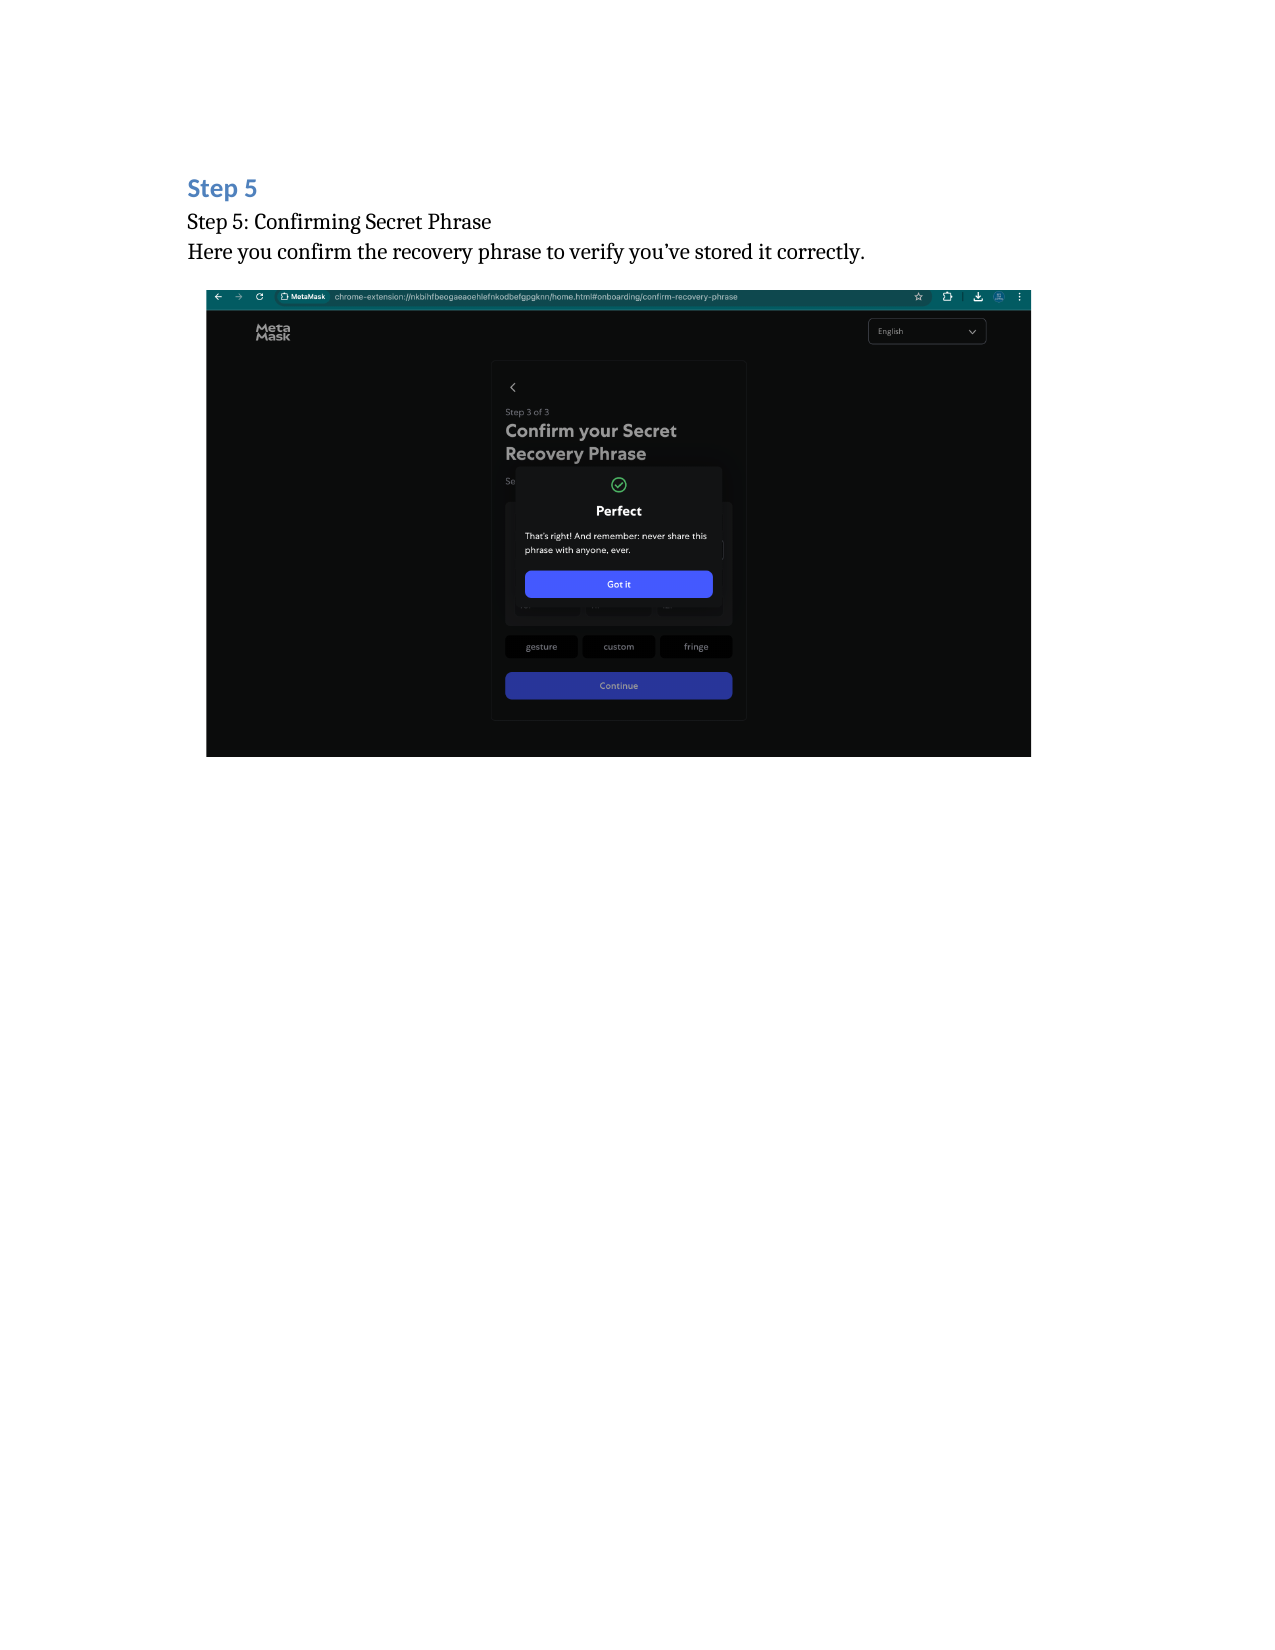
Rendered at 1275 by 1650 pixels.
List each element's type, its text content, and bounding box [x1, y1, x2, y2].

picture [206, 290, 1032, 757]
text Step 5: Confirming Secret Phrase Here you confirm the recovery phrase to verify you’ve stored it correctly. [187, 209, 1087, 265]
subtitle Step 5 [187, 171, 1087, 204]
